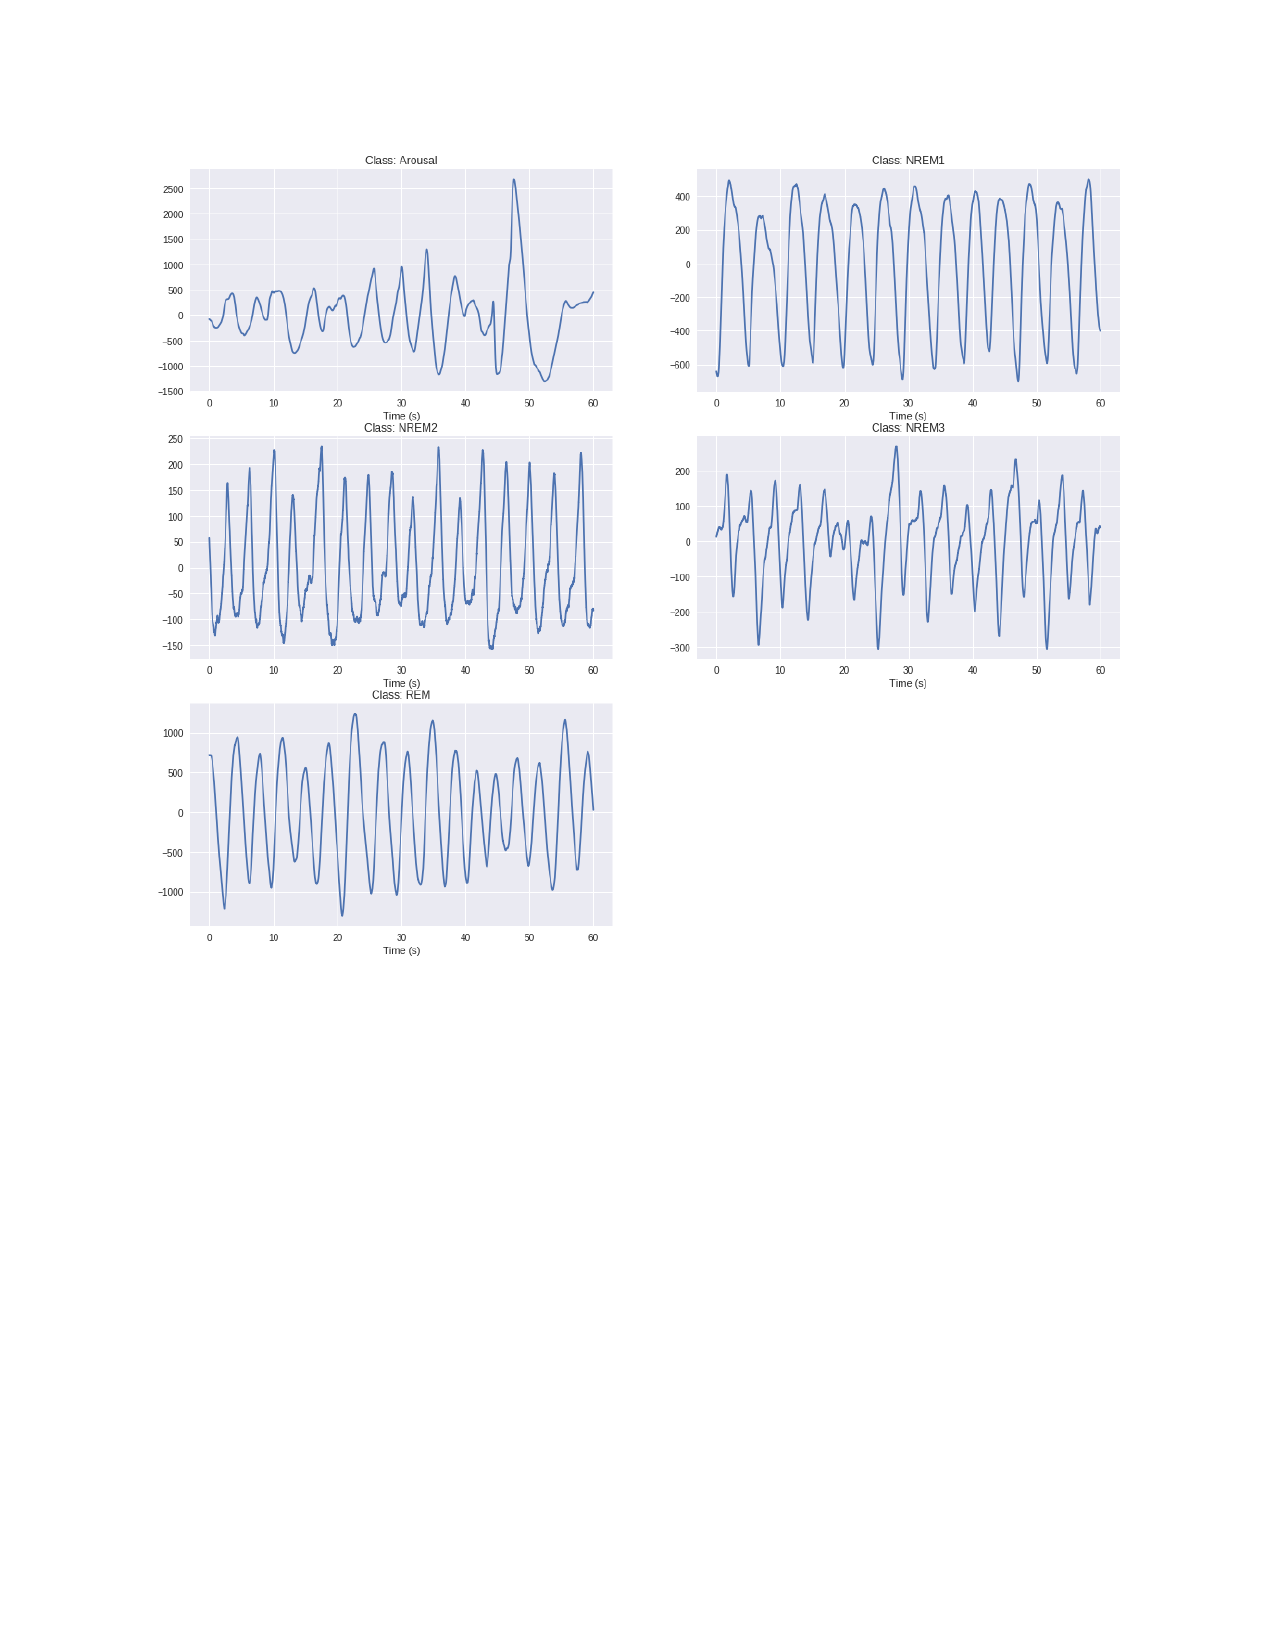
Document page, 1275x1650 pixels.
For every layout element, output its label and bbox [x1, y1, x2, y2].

picture [150, 150, 1125, 961]
